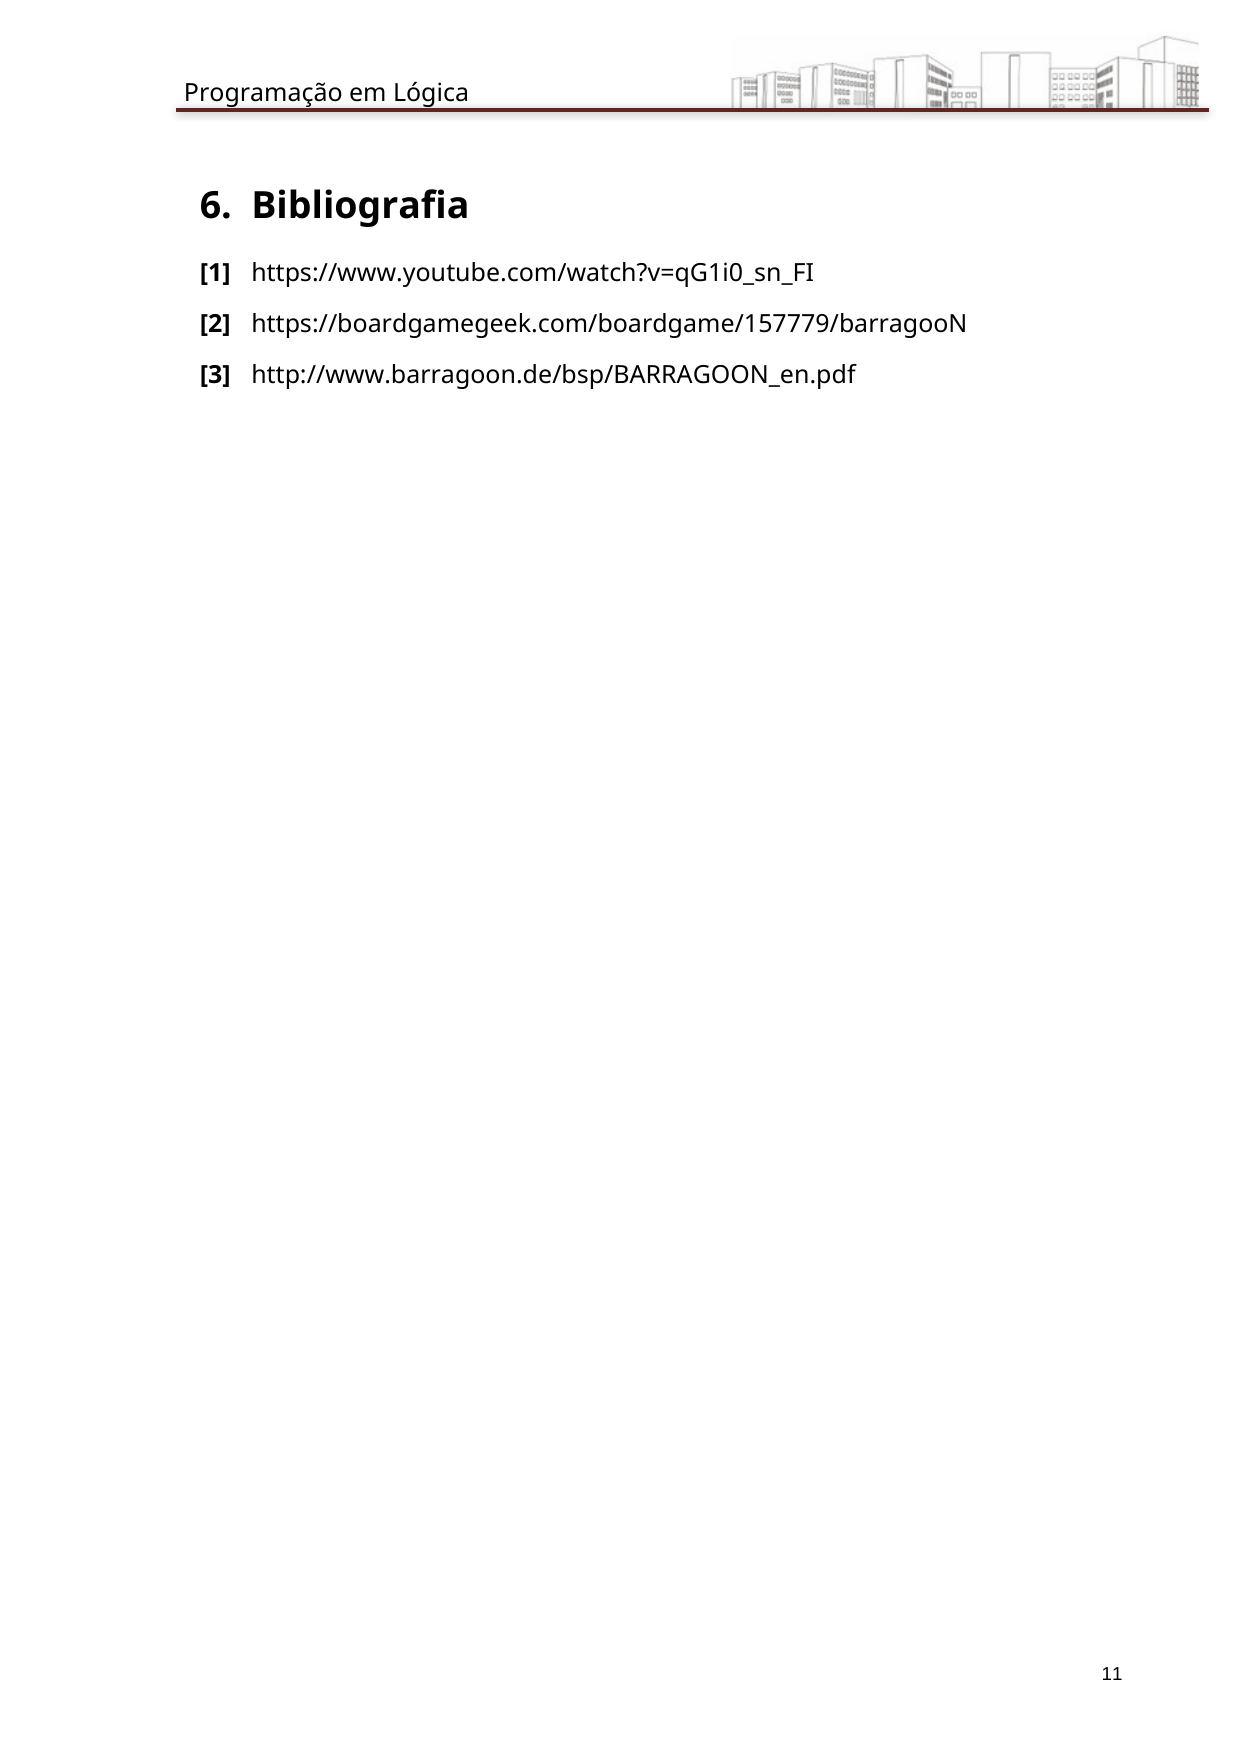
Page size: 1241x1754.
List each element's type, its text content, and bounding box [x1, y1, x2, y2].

picture [729, 31, 1199, 108]
list http://www.barragoon.de/bsp/BARRAGOON_en.pdf [162, 357, 1122, 391]
subtitle Bibliografia [162, 178, 1122, 229]
list https://boardgamegeek.com/boardgame/157779/barragooN [162, 306, 1122, 340]
list https://www.youtube.com/watch?v=qG1i0_sn_FI [162, 255, 1122, 289]
